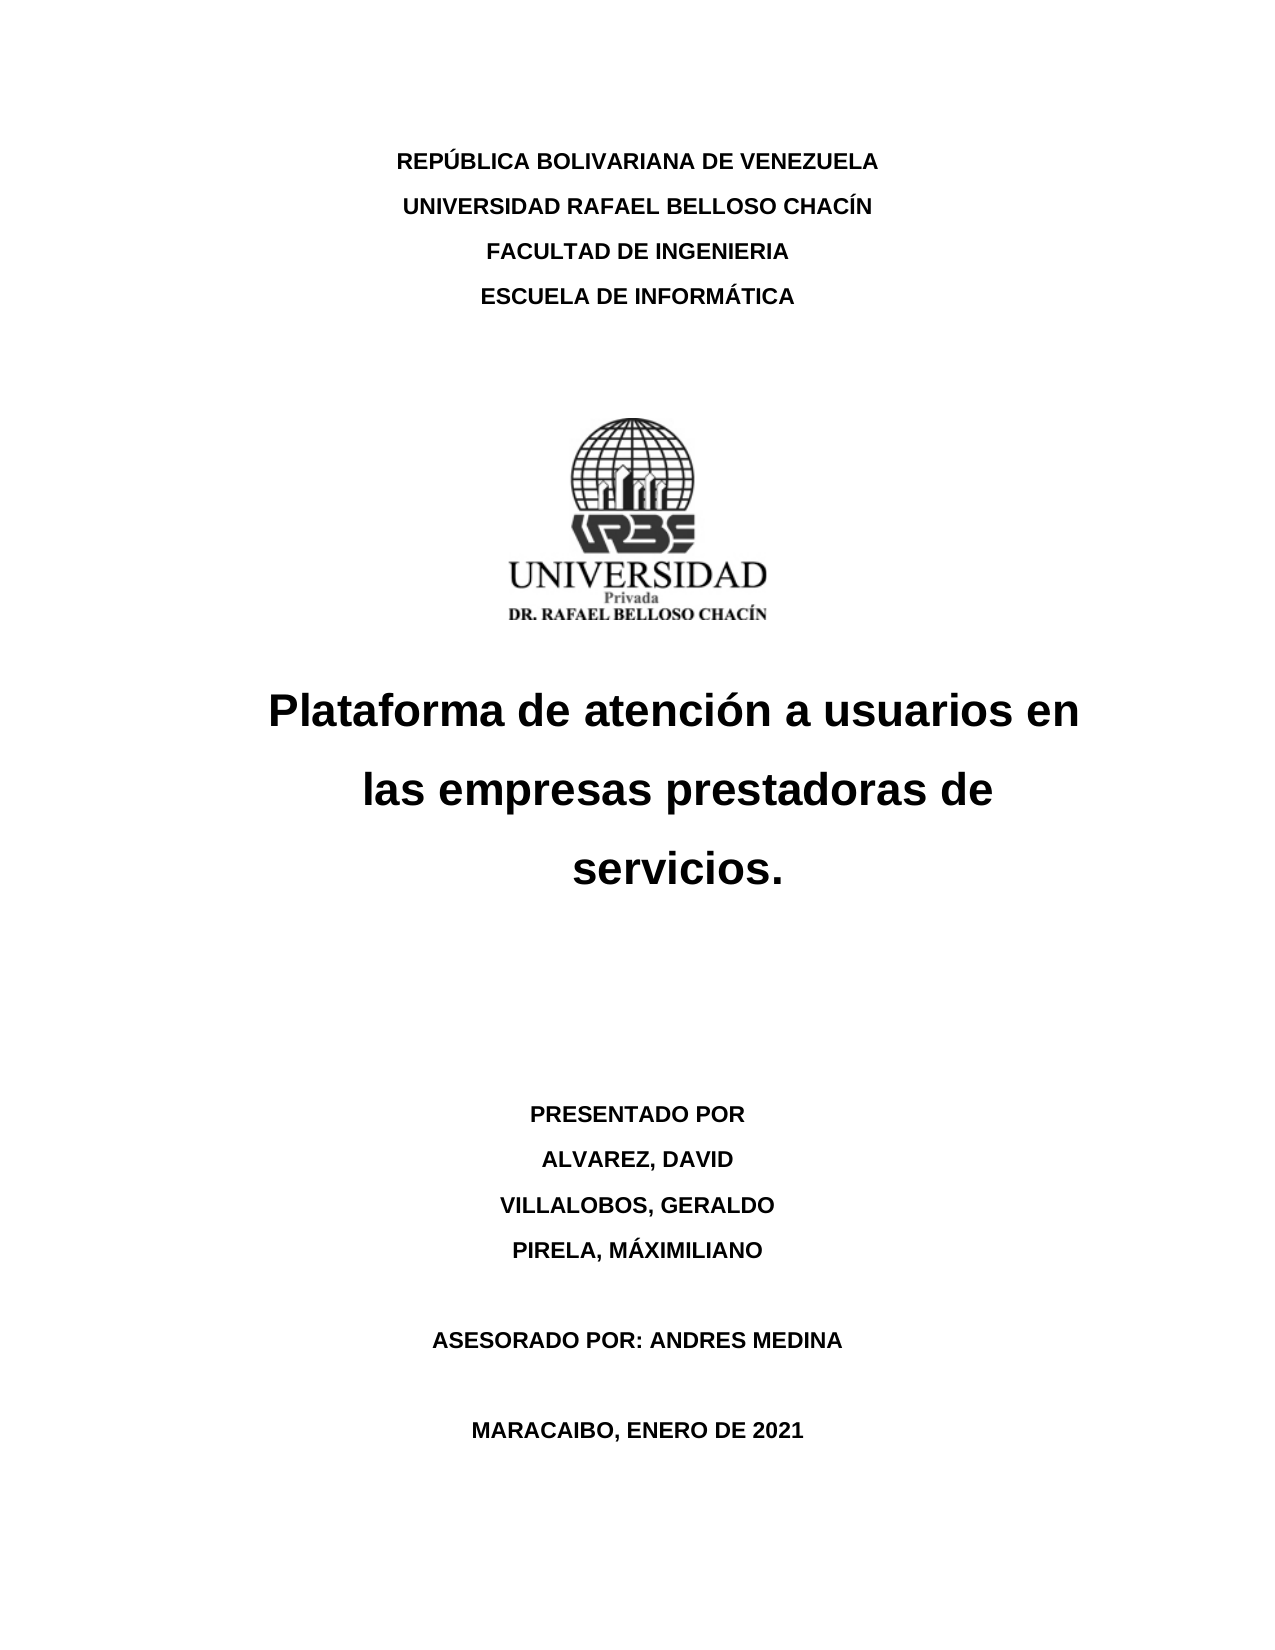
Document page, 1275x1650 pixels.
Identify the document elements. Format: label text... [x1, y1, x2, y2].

text MARACAIBO, ENERO DE 2021 [177, 1417, 1098, 1443]
text PRESENTADO POR [177, 1101, 1098, 1128]
text REPÚBLICA BOLIVARIANA DE VENEZUELA [177, 148, 1098, 174]
text ESCUELA DE INFORMÁTICA [177, 283, 1098, 309]
text FACULTAD DE INGENIERIA [177, 238, 1098, 264]
text ALVAREZ, DAVID [177, 1146, 1098, 1173]
text Plataforma de atención a usuarios en las empresas prestadoras de servicios. [251, 684, 1098, 894]
text VILLALOBOS, GERALDO [177, 1192, 1098, 1218]
text PIRELA, MÁXIMILIANO [177, 1237, 1098, 1263]
text ASESORADO POR: ANDRES MEDINA [177, 1327, 1098, 1353]
text UNIVERSIDAD RAFAEL BELLOSO CHACÍN [177, 193, 1098, 219]
